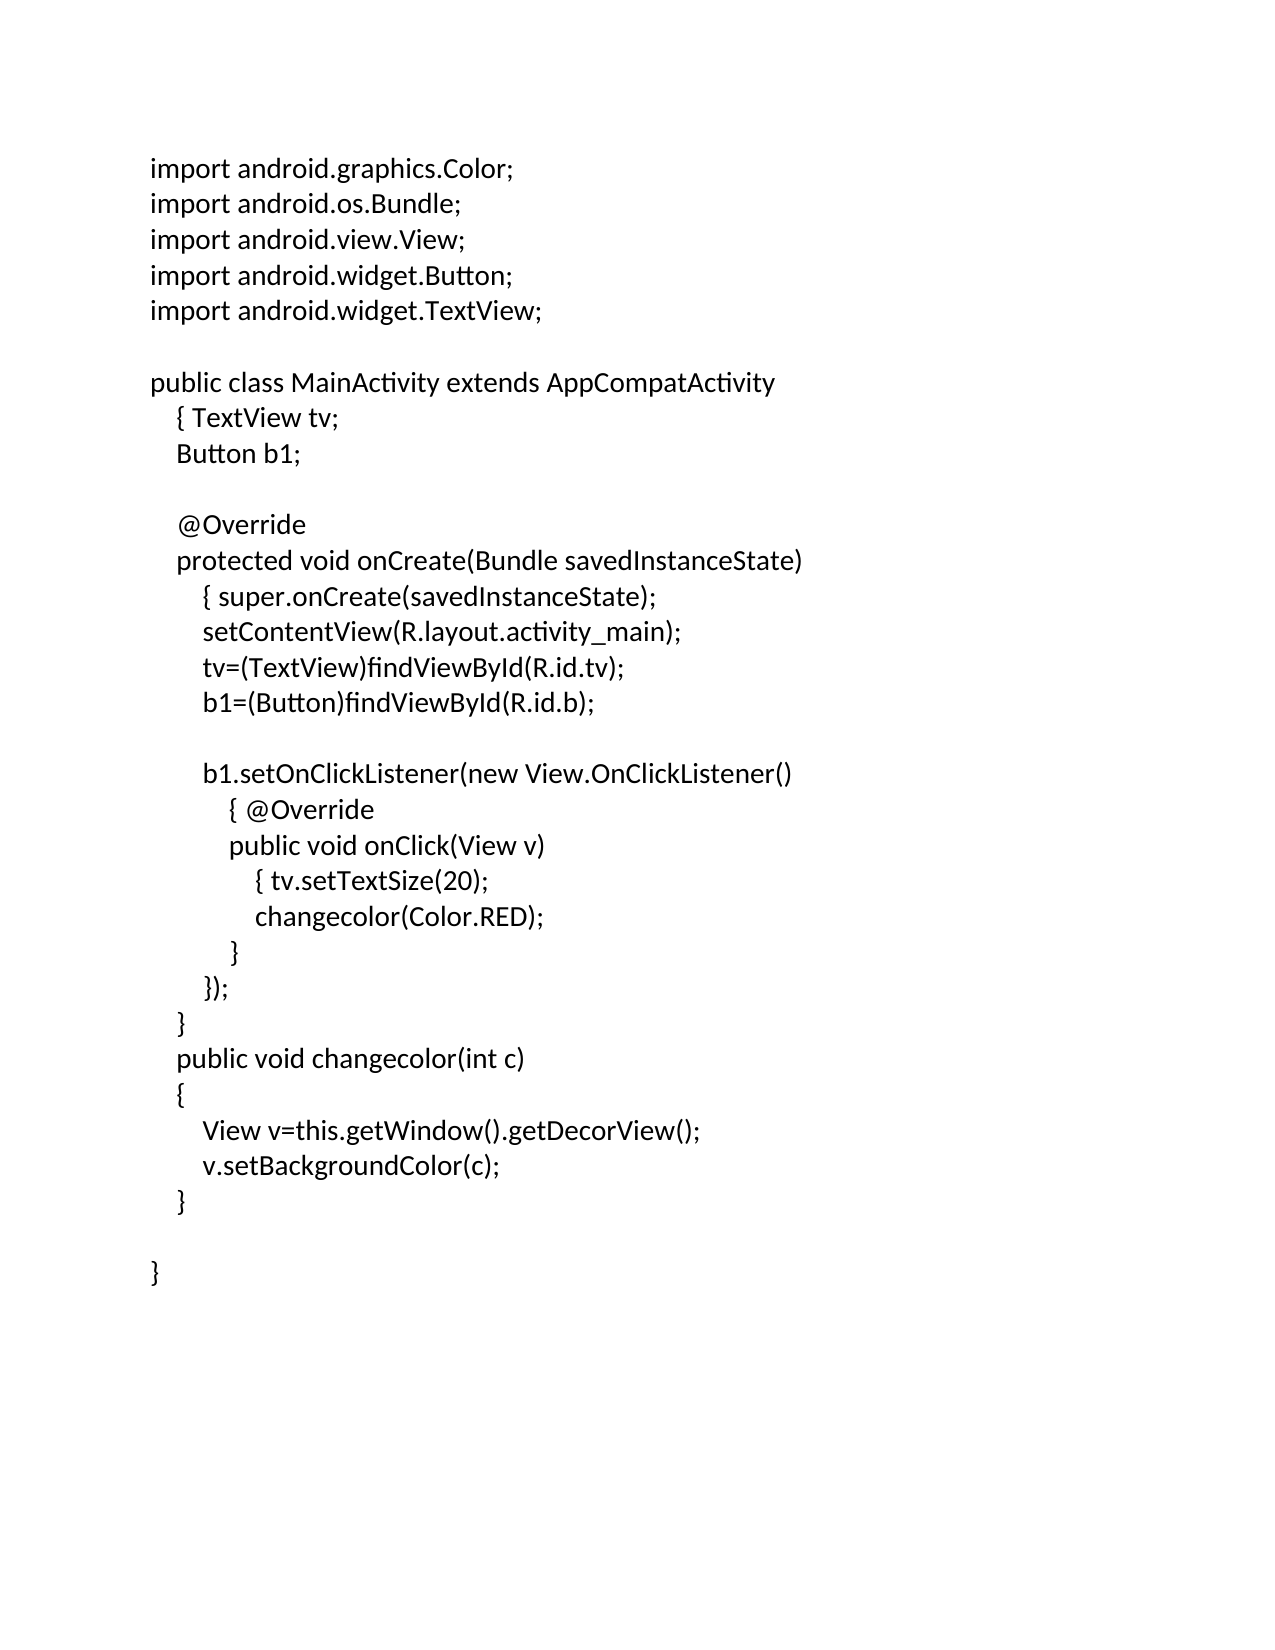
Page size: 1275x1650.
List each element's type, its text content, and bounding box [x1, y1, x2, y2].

text protected void onCreate(Bundle savedInstanceState) { super.onCreate(savedInstanceState); setContentView(R.layout.activity_main); tv=(TextView)findViewById(R.id.tv); b1=(Button)findViewById(R.id.b); [176, 542, 843, 720]
text import android.graphics.Color; import android.os.Bundle; import android.view.View; import android.widget.Button; import android.widget.TextView; [150, 150, 543, 328]
text } [139, 934, 238, 969]
text public void changecolor(int c) [176, 1041, 1133, 1076]
text } [150, 1254, 1133, 1290]
text public class MainActivity extends AppCompatActivity { TextView tv; [150, 364, 843, 435]
text }); [139, 969, 228, 1005]
text { [176, 1076, 1133, 1112]
text @Override [176, 506, 1133, 542]
text b1.setOnClickListener(new View.OnClickListener() { @Override [202, 756, 843, 827]
text } [176, 1005, 1133, 1041]
text Button b1; [176, 435, 1133, 471]
text } [176, 1183, 1133, 1219]
text public void onClick(View v) { tv.setTextSize(20); changecolor(Color.RED); [229, 827, 632, 934]
text View v=this.getWindow().getDecorView(); v.setBackgroundColor(c); [202, 1112, 703, 1183]
